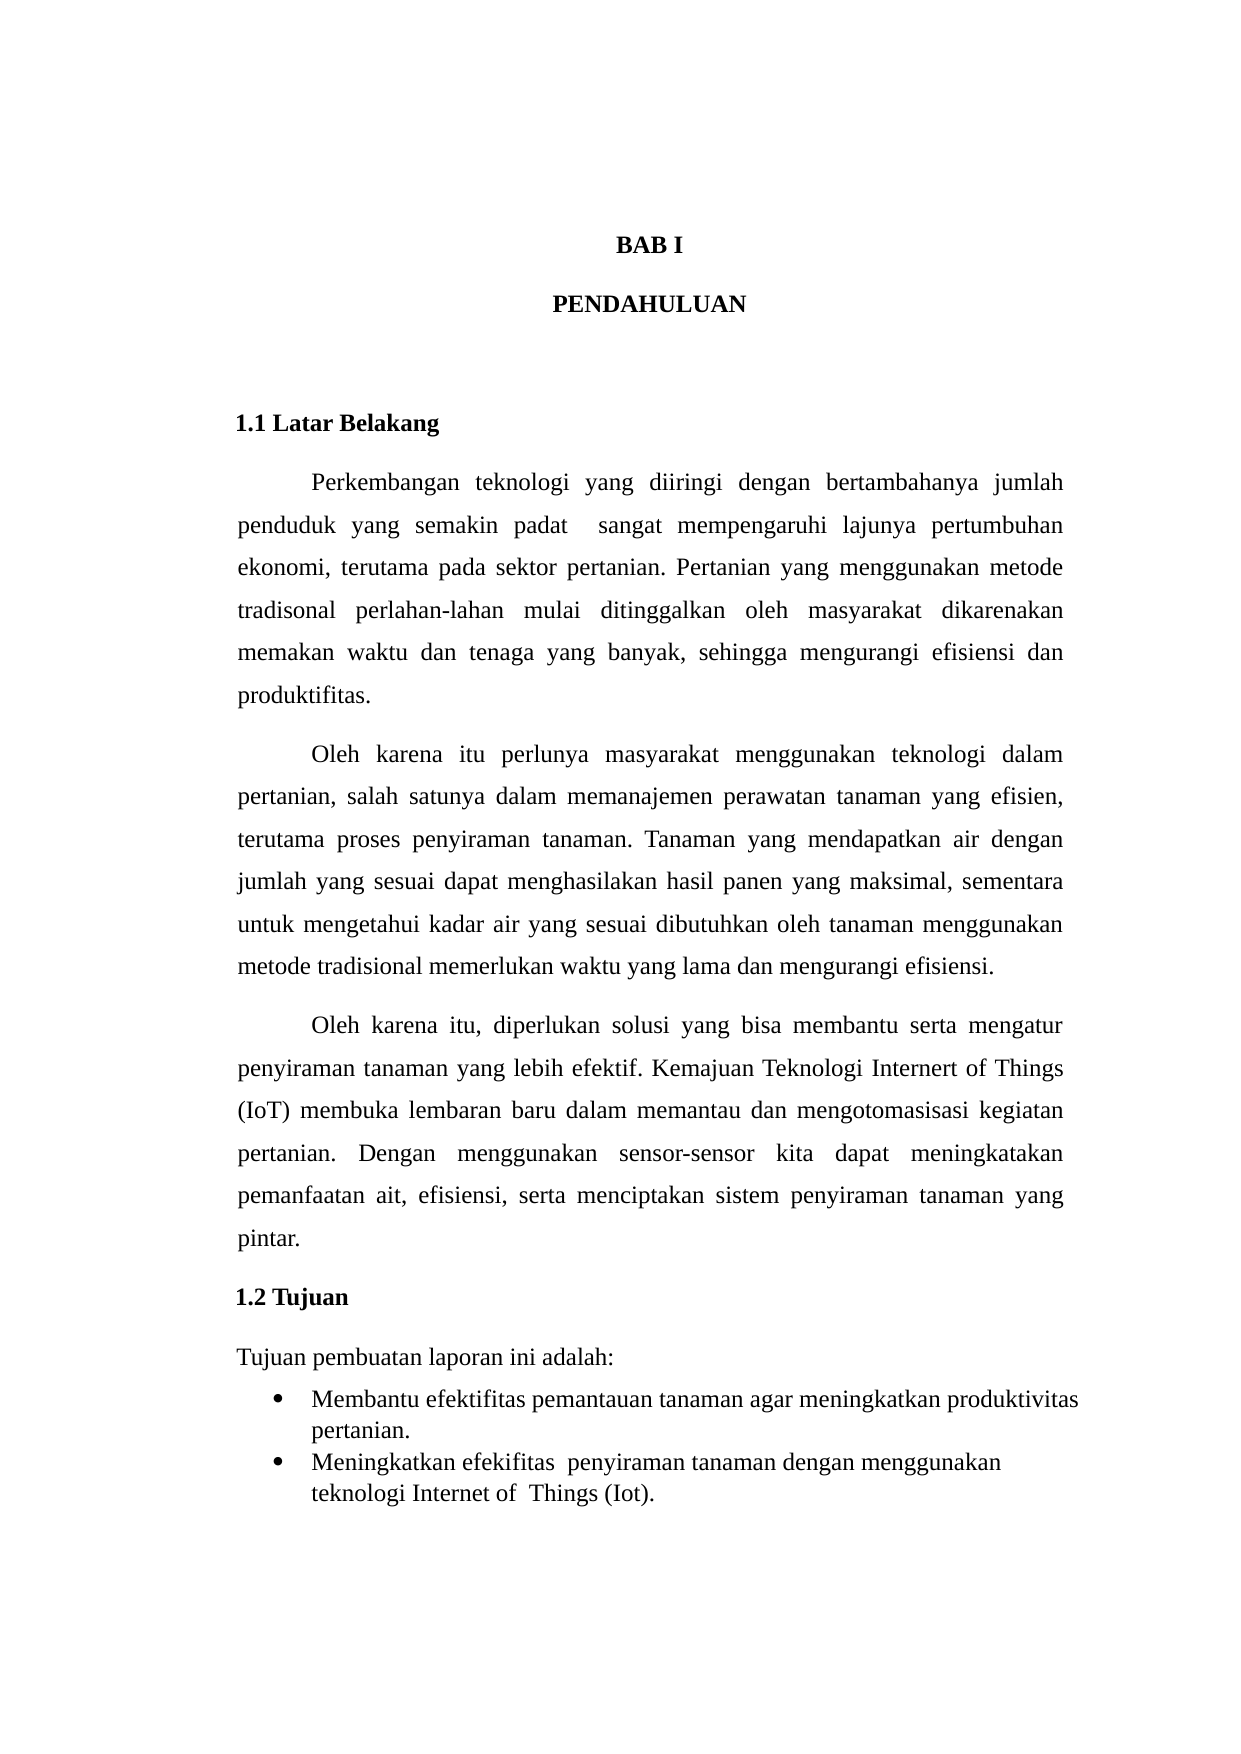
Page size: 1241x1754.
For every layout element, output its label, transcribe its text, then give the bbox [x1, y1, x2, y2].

text Perkembangan teknologi yang diiringi dengan bertambahanya jumlah penduduk yang semakin padat sangat mempengaruhi lajunya pertumbuhan ekonomi, terutama pada sektor pertanian. Pertanian yang menggunakan metode tradisonal perlahan-lahan mulai ditinggalkan oleh masyarakat dikarenakan memakan waktu dan tenaga yang banyak, sehingga mengurangi efisiensi dan produktifitas. [236, 467, 1064, 709]
list Meningkatkan efekifitas penyiraman tanaman dengan menggunakan teknologi Internet of Things (Iot). [274, 1447, 1099, 1506]
list Membantu efektifitas pemantauan tanaman agar meningkatkan produktivitas pertanian. [274, 1384, 1099, 1444]
subtitle 1.1 Latar Belakang [235, 408, 923, 437]
text PENDAHULUAN [236, 289, 1063, 318]
text BAB I [236, 230, 1063, 259]
text Tujuan pembuatan laporan ini adalah: [236, 1342, 1099, 1370]
subtitle 1.2 Tujuan [235, 1282, 923, 1311]
text Oleh karena itu perlunya masyarakat menggunakan teknologi dalam pertanian, salah satunya dalam memanajemen perawatan tanaman yang efisien, terutama proses penyiraman tanaman. Tanaman yang mendapatkan air dengan jumlah yang sesuai dapat menghasilakan hasil panen yang maksimal, sementara untuk mengetahui kadar air yang sesuai dibutuhkan oleh tanaman menggunakan metode tradisional memerlukan waktu yang lama dan mengurangi efisiensi. [236, 739, 1064, 980]
text Oleh karena itu, diperlukan solusi yang bisa membantu serta mengatur penyiraman tanaman yang lebih efektif. Kemajuan Teknologi Internert of Things (IoT) membuka lembaran baru dalam memantau dan mengotomasisasi kegiatan pertanian. Dengan menggunakan sensor-sensor kita dapat meningkatakan pemanfaatan ait, efisiensi, serta menciptakan sistem penyiraman tanaman yang pintar. [236, 1011, 1064, 1252]
